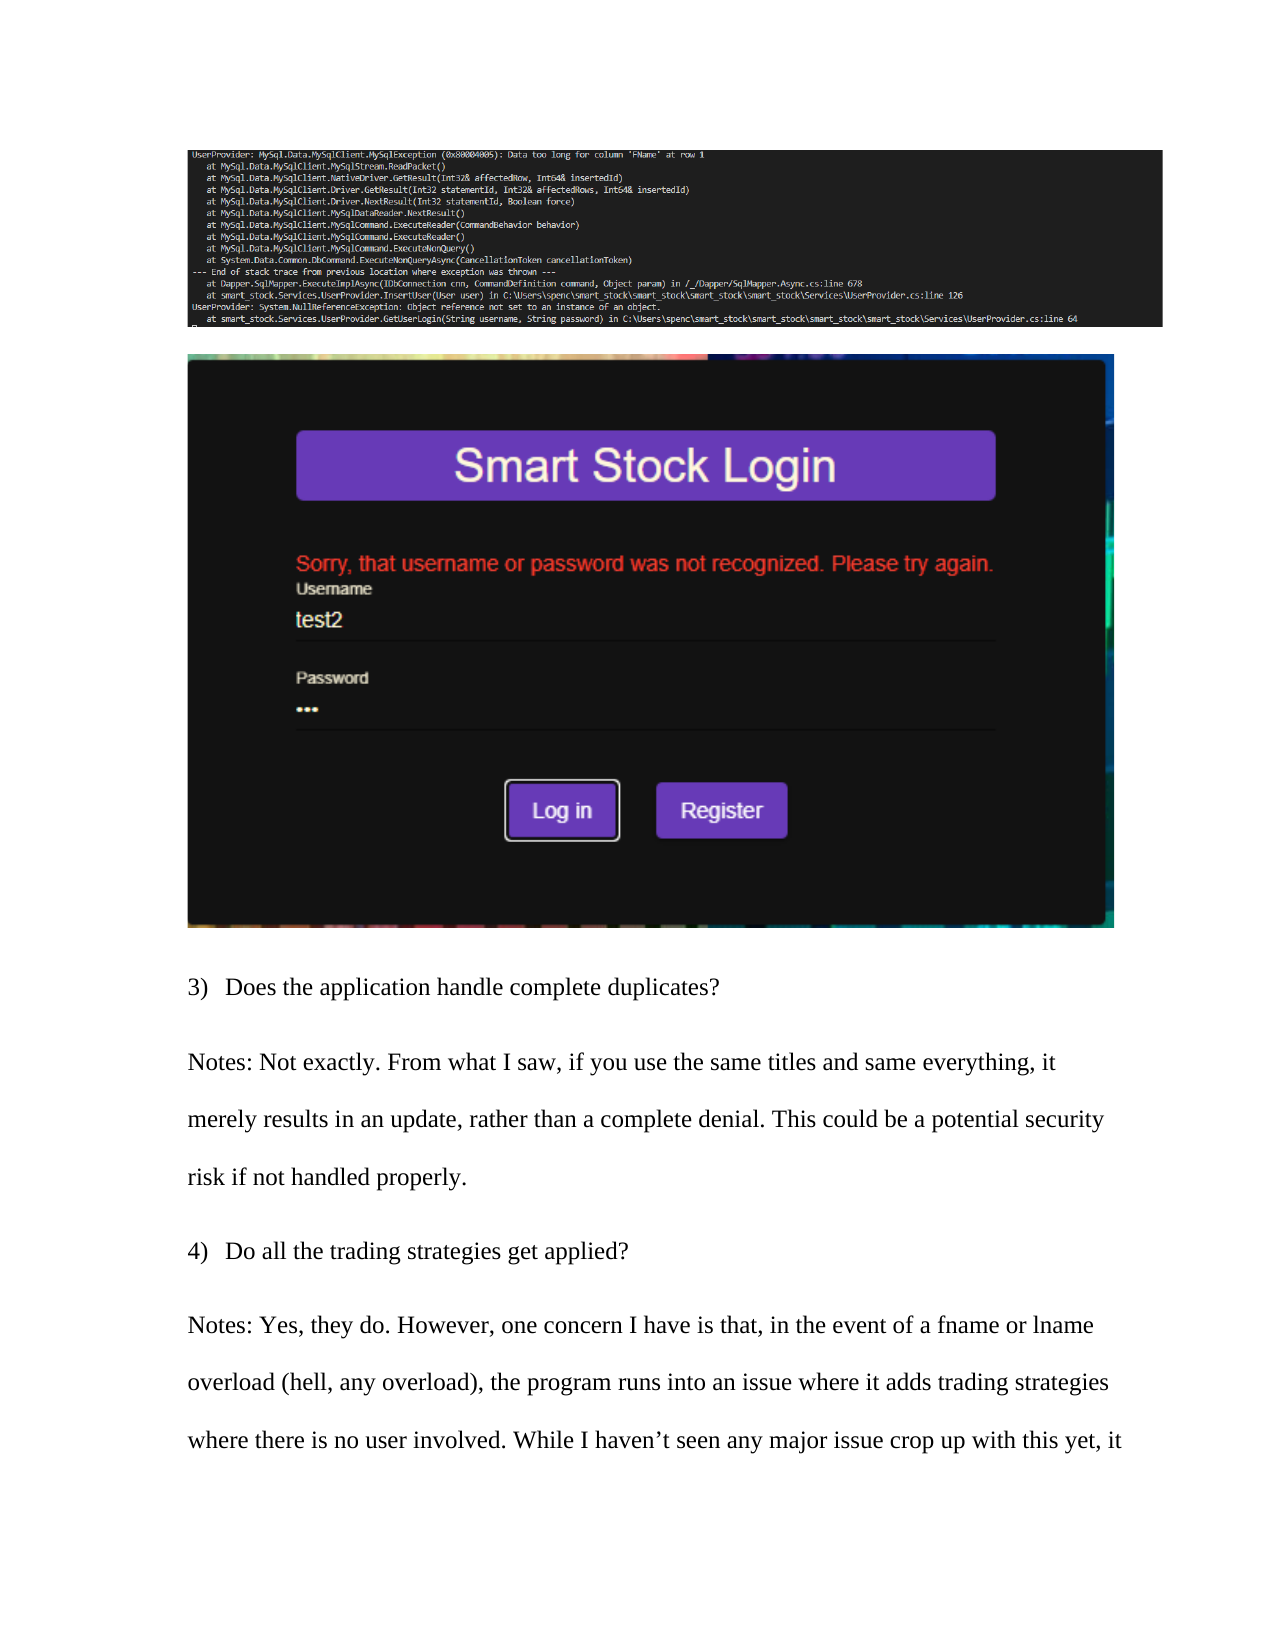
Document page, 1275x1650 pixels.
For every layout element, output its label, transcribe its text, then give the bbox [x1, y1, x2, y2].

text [187, 1310, 1125, 1454]
list Does the application handle complete duplicates? [187, 972, 1125, 1001]
picture [1110, 758, 1115, 770]
picture [187, 354, 1115, 928]
list Do all the trading strategies get applied? [187, 1236, 1125, 1264]
picture [187, 150, 1163, 327]
text Notes: Not exactly. From what I saw, if you use the same titles and same everything, it merely results in an update, rather than a complete denial. This could be a potential security risk if not handled properly. [187, 1047, 1125, 1190]
